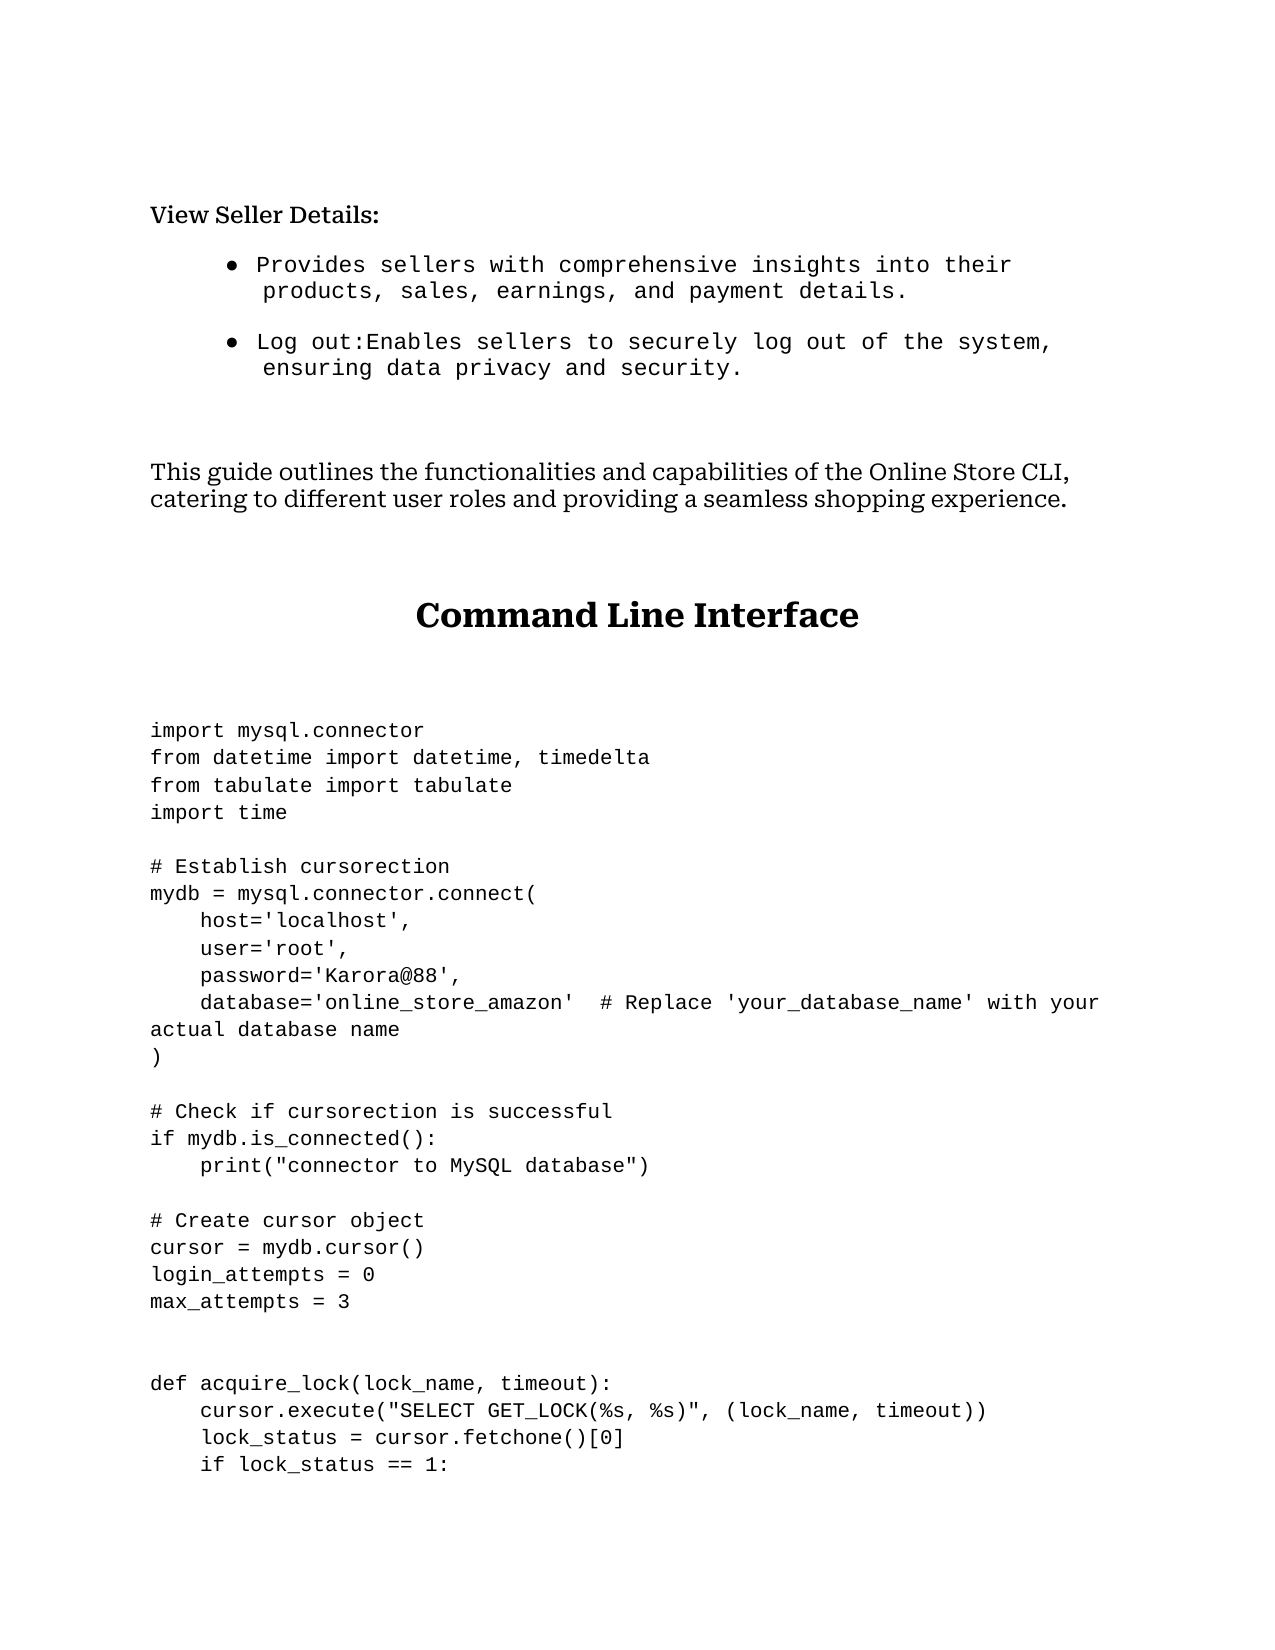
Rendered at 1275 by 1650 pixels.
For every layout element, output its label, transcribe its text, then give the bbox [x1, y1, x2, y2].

text ● Provides sellers with comprehensive insights into their products, sales, earnings, and payment details. [225, 254, 1125, 306]
text if lock_status == 1: [150, 1454, 1125, 1478]
text # Establish cursorection [150, 856, 1125, 880]
text This guide outlines the functionalities and capabilities of the Online Store CLI, catering to different user roles and providing a seamless shopping experience. [150, 459, 1125, 513]
text from datetime import datetime, timedelta [150, 747, 1125, 771]
text user='root', [150, 938, 1125, 961]
text max_attempts = 3 [150, 1291, 1125, 1315]
text login_attempts = 0 [150, 1264, 1125, 1288]
text import mysql.connector [150, 720, 1125, 744]
text password='Karora@88', [150, 965, 1125, 988]
text import time [150, 802, 1125, 825]
text print("connector to MySQL database") [150, 1155, 1125, 1179]
text cursor.execute("SELECT GET_LOCK(%s, %s)", (lock_name, timeout)) [150, 1400, 1125, 1423]
text mydb = mysql.connector.connect( [150, 883, 1125, 907]
text cursor = mydb.cursor() [150, 1237, 1125, 1260]
text from tabulate import tabulate [150, 774, 1125, 798]
text lock_status = cursor.fetchone()[0] [150, 1427, 1125, 1451]
text View Seller Details: [150, 202, 1125, 229]
text Command Line Interface [150, 597, 1125, 636]
text # Check if cursorection is successful [150, 1101, 1125, 1124]
text host='localhost', [150, 911, 1125, 934]
text database='online_store_amazon' # Replace 'your_database_name' with your actual database name [150, 992, 1125, 1043]
text def acquire_lock(lock_name, timeout): [150, 1373, 1125, 1396]
text if mydb.is_connected(): [150, 1128, 1125, 1152]
text # Create cursor object [150, 1209, 1125, 1233]
text ) [150, 1046, 1125, 1070]
text ● Log out:Enables sellers to securely log out of the system, ensuring data privacy and security. [225, 331, 1125, 382]
